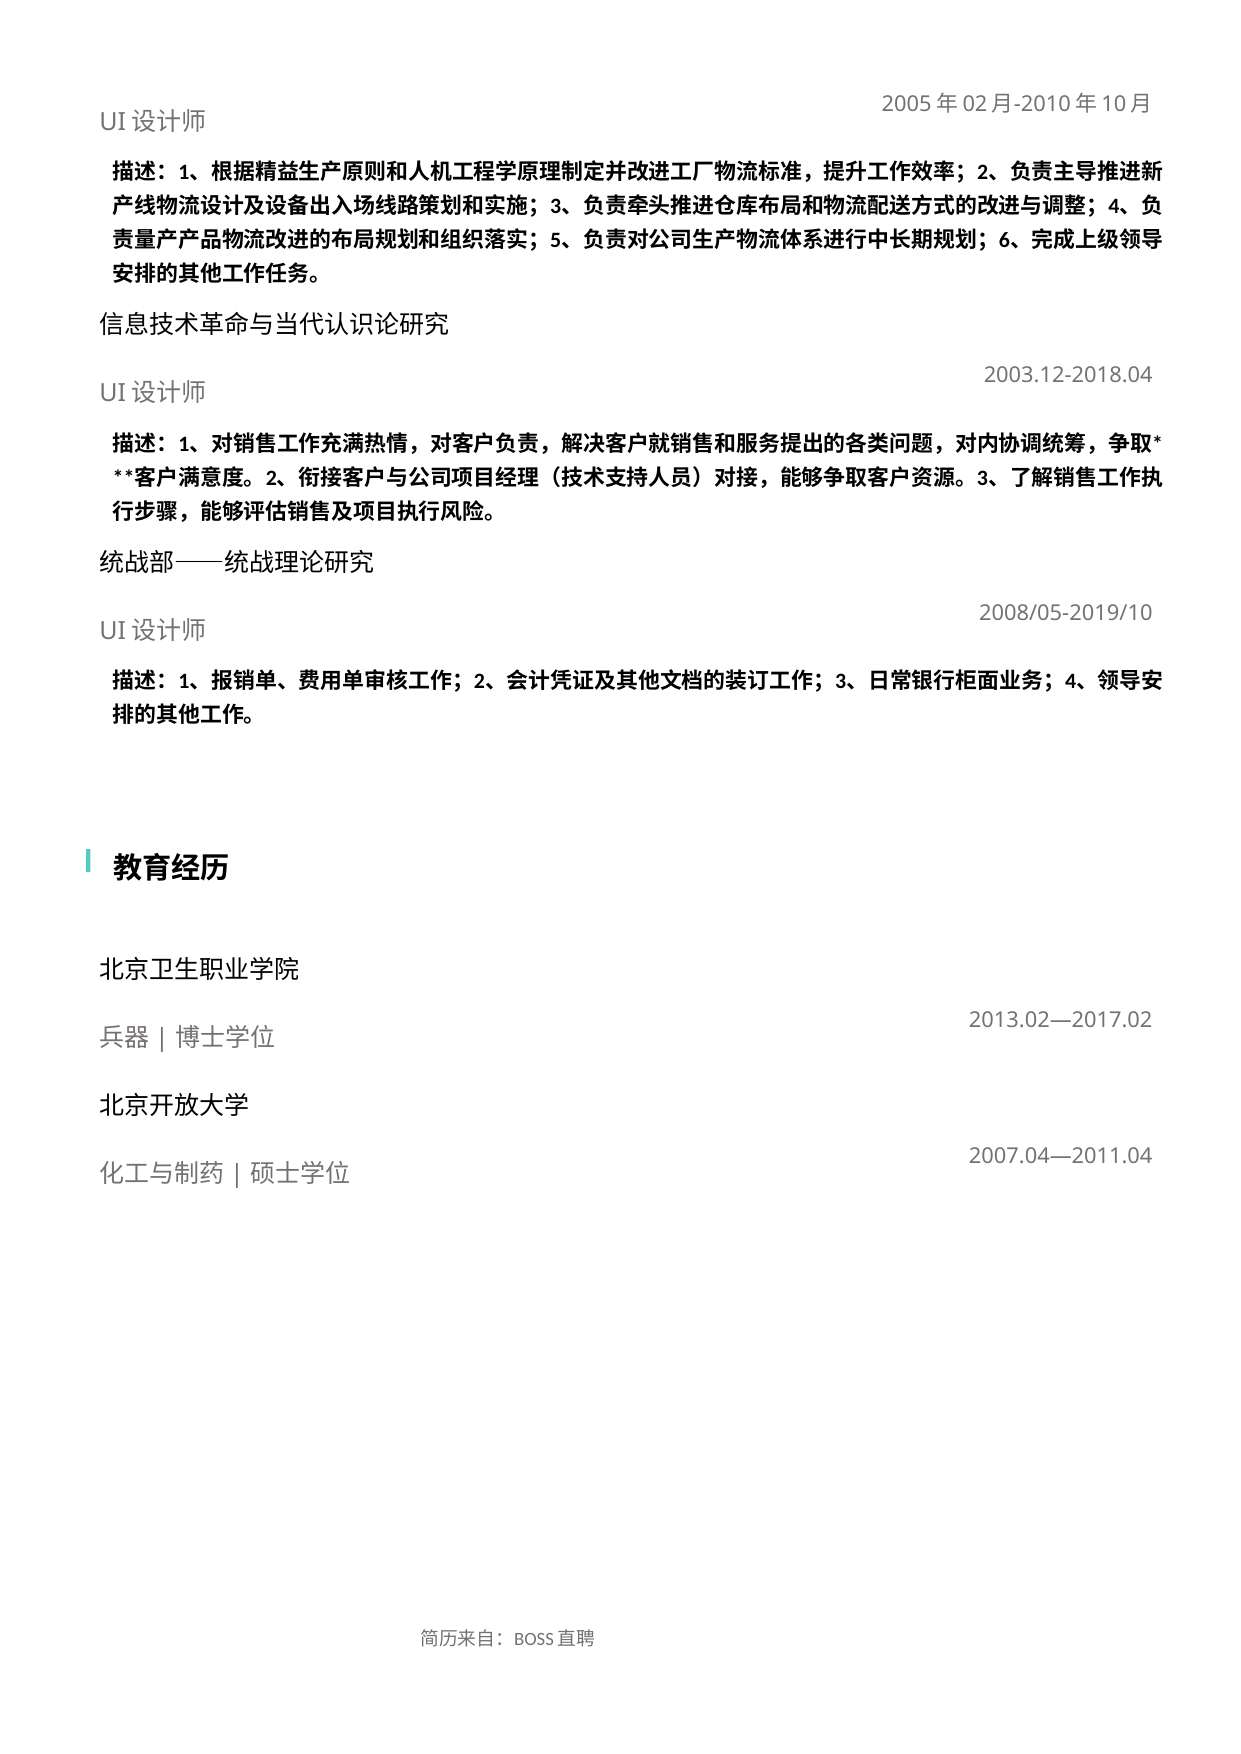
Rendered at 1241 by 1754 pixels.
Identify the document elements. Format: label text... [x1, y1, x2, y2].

table_header 北京卫生职业学院 [75, 934, 1163, 1002]
text 描述：1、根据精益生产原则和人机工程学原理制定并改进工厂物流标准，提升工作效率；2、负责主导推进新产线物流设计及设备出入场线路策划和实施；3、负责牵头推进仓库布局和物流配送方式的改进与调整；4、负责量产产品物流改进的布局规划和组织落实；5、负责对公司生产物流体系进行中长期规划；6、完成上级领导安排的其他工作任务。 [112, 153, 1165, 289]
table_header [75, 832, 102, 900]
table_cell 2008/05-2019/10 [858, 595, 1163, 662]
table_cell UI设计师 [75, 357, 857, 425]
picture [86, 849, 91, 872]
table_header 信息技术革命与当代认识论研究 [75, 289, 1163, 357]
table_cell 2007.04—2011.04 [739, 1138, 1163, 1206]
text 描述：1、对销售工作充满热情，对客户负责，解决客户就销售和服务提出的各类问题，对内协调统筹，争取***客户满意度。2、衔接客户与公司项目经理（技术支持人员）对接，能够争取客户资源。3、了解销售工作执行步骤，能够评估销售及项目执行风险。 [112, 425, 1165, 527]
table_cell 兵器 | 博士学位 [75, 1002, 739, 1070]
table_cell UI设计师 [75, 595, 857, 662]
table_header 统战部——统战理论研究 [75, 527, 1163, 594]
table_cell 2005年02月-2010年10月 [858, 85, 1163, 153]
table_cell 2003.12-2018.04 [858, 357, 1163, 425]
table_cell 化工与制药 | 硕士学位 [75, 1138, 739, 1206]
text 描述：1、报销单、费用单审核工作；2、会计凭证及其他文档的装订工作；3、日常银行柜面业务；4、领导安排的其他工作。 [112, 662, 1165, 730]
table_header 教育经历 [102, 832, 1163, 900]
table_cell 2013.02—2017.02 [739, 1002, 1163, 1070]
table_header 北京开放大学 [75, 1070, 1163, 1138]
table_cell UI设计师 [75, 85, 857, 153]
